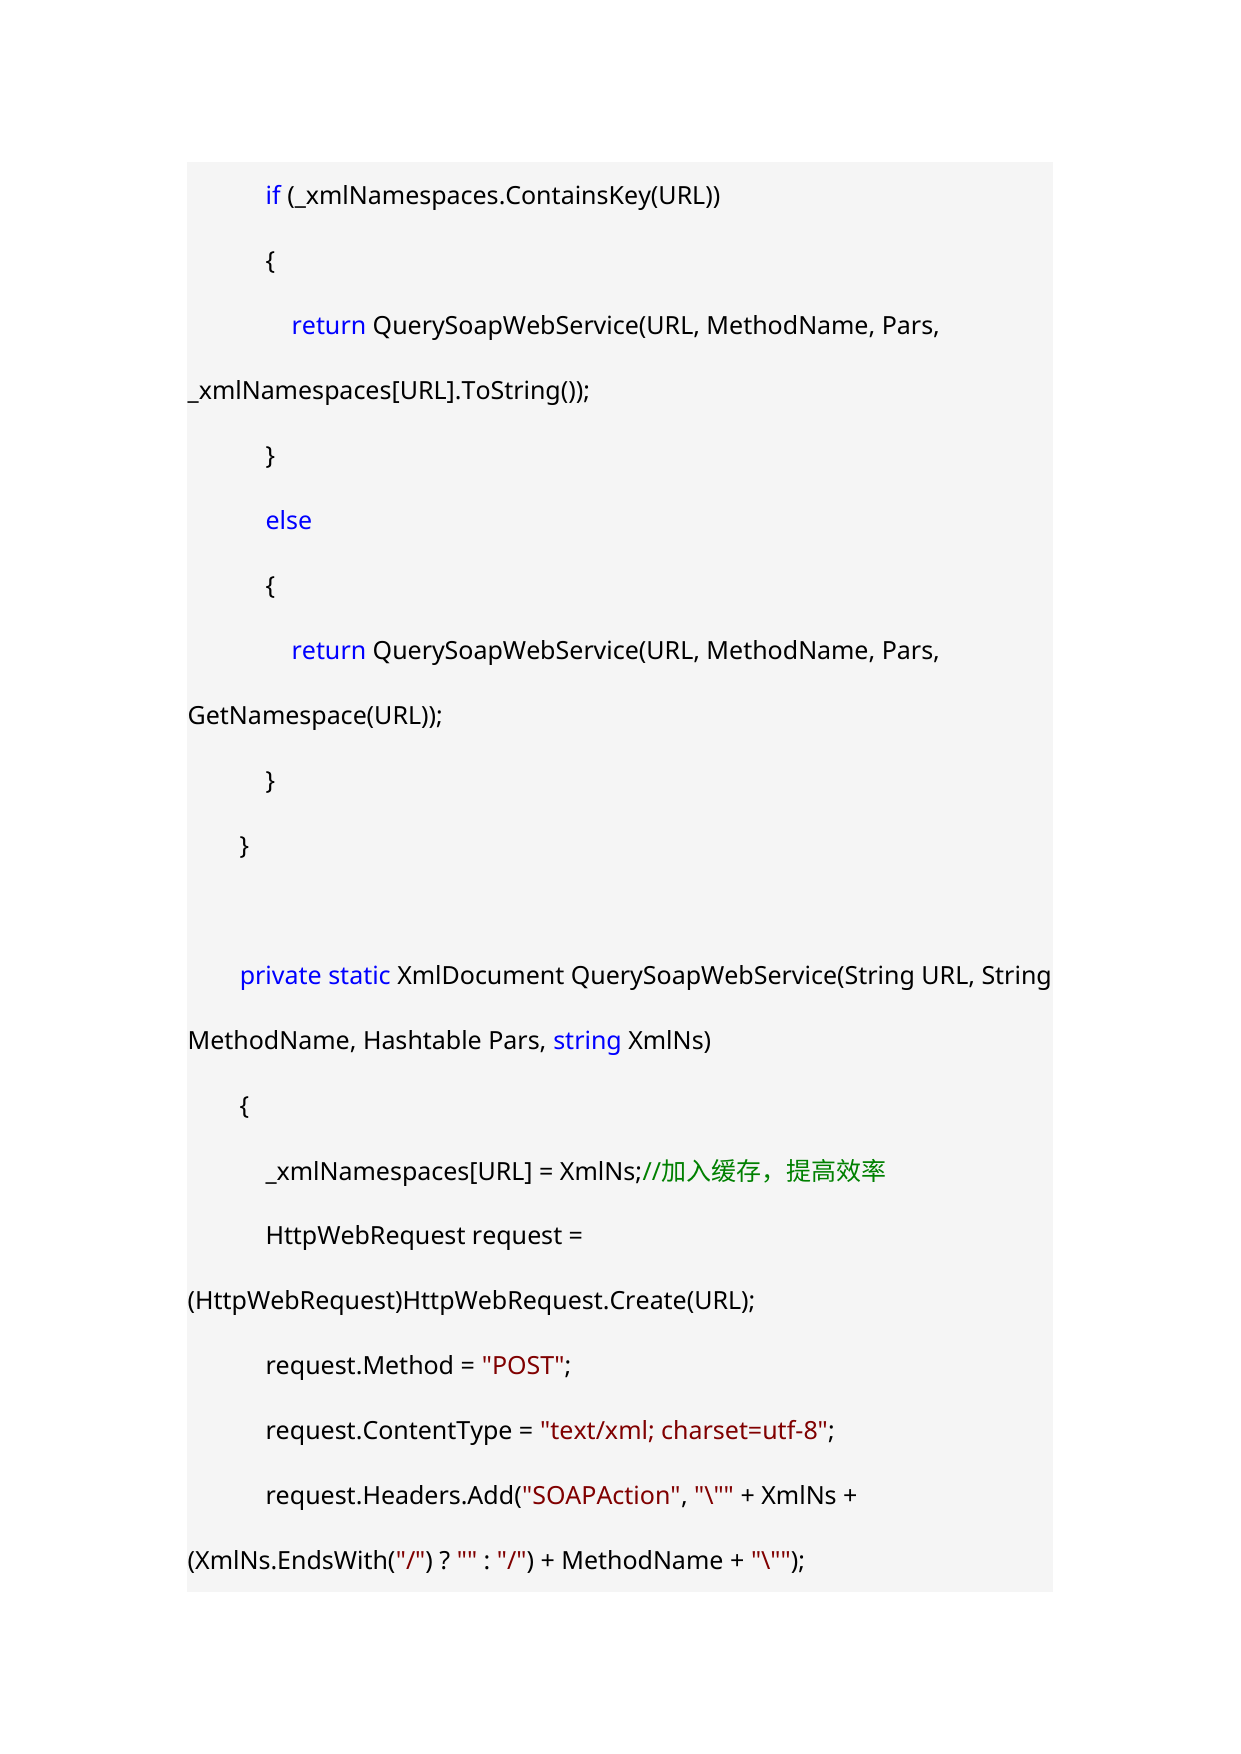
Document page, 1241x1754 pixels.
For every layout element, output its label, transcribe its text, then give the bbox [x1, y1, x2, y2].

text HttpWebRequest request = (HttpWebRequest)HttpWebRequest.Create(URL); [187, 1202, 1053, 1332]
text return QuerySoapWebService(URL, MethodName, Pars, GetNamespace(URL)); [187, 617, 1053, 747]
text } [187, 422, 1053, 487]
text else [187, 487, 1053, 552]
text { [187, 227, 1053, 292]
text request.Headers.Add("SOAPAction", "\"" + XmlNs + (XmlNs.EndsWith("/") ? "" : "/") + MethodName + "\""); [187, 1462, 1053, 1592]
text request.Method = "POST"; [187, 1332, 1053, 1397]
text request.ContentType = "text/xml; charset=utf-8"; [187, 1397, 1053, 1462]
text { [187, 1072, 1053, 1137]
text private static XmlDocument QuerySoapWebService(String URL, String MethodName, Hashtable Pars, string XmlNs) [187, 942, 1053, 1072]
text _xmlNamespaces[URL] = XmlNs;//加入缓存，提高效率 [187, 1137, 1053, 1202]
text return QuerySoapWebService(URL, MethodName, Pars, _xmlNamespaces[URL].ToString()); [187, 292, 1053, 422]
text if (_xmlNamespaces.ContainsKey(URL)) [187, 162, 1053, 227]
text } [187, 812, 1053, 877]
text } [187, 747, 1053, 812]
text { [187, 552, 1053, 617]
